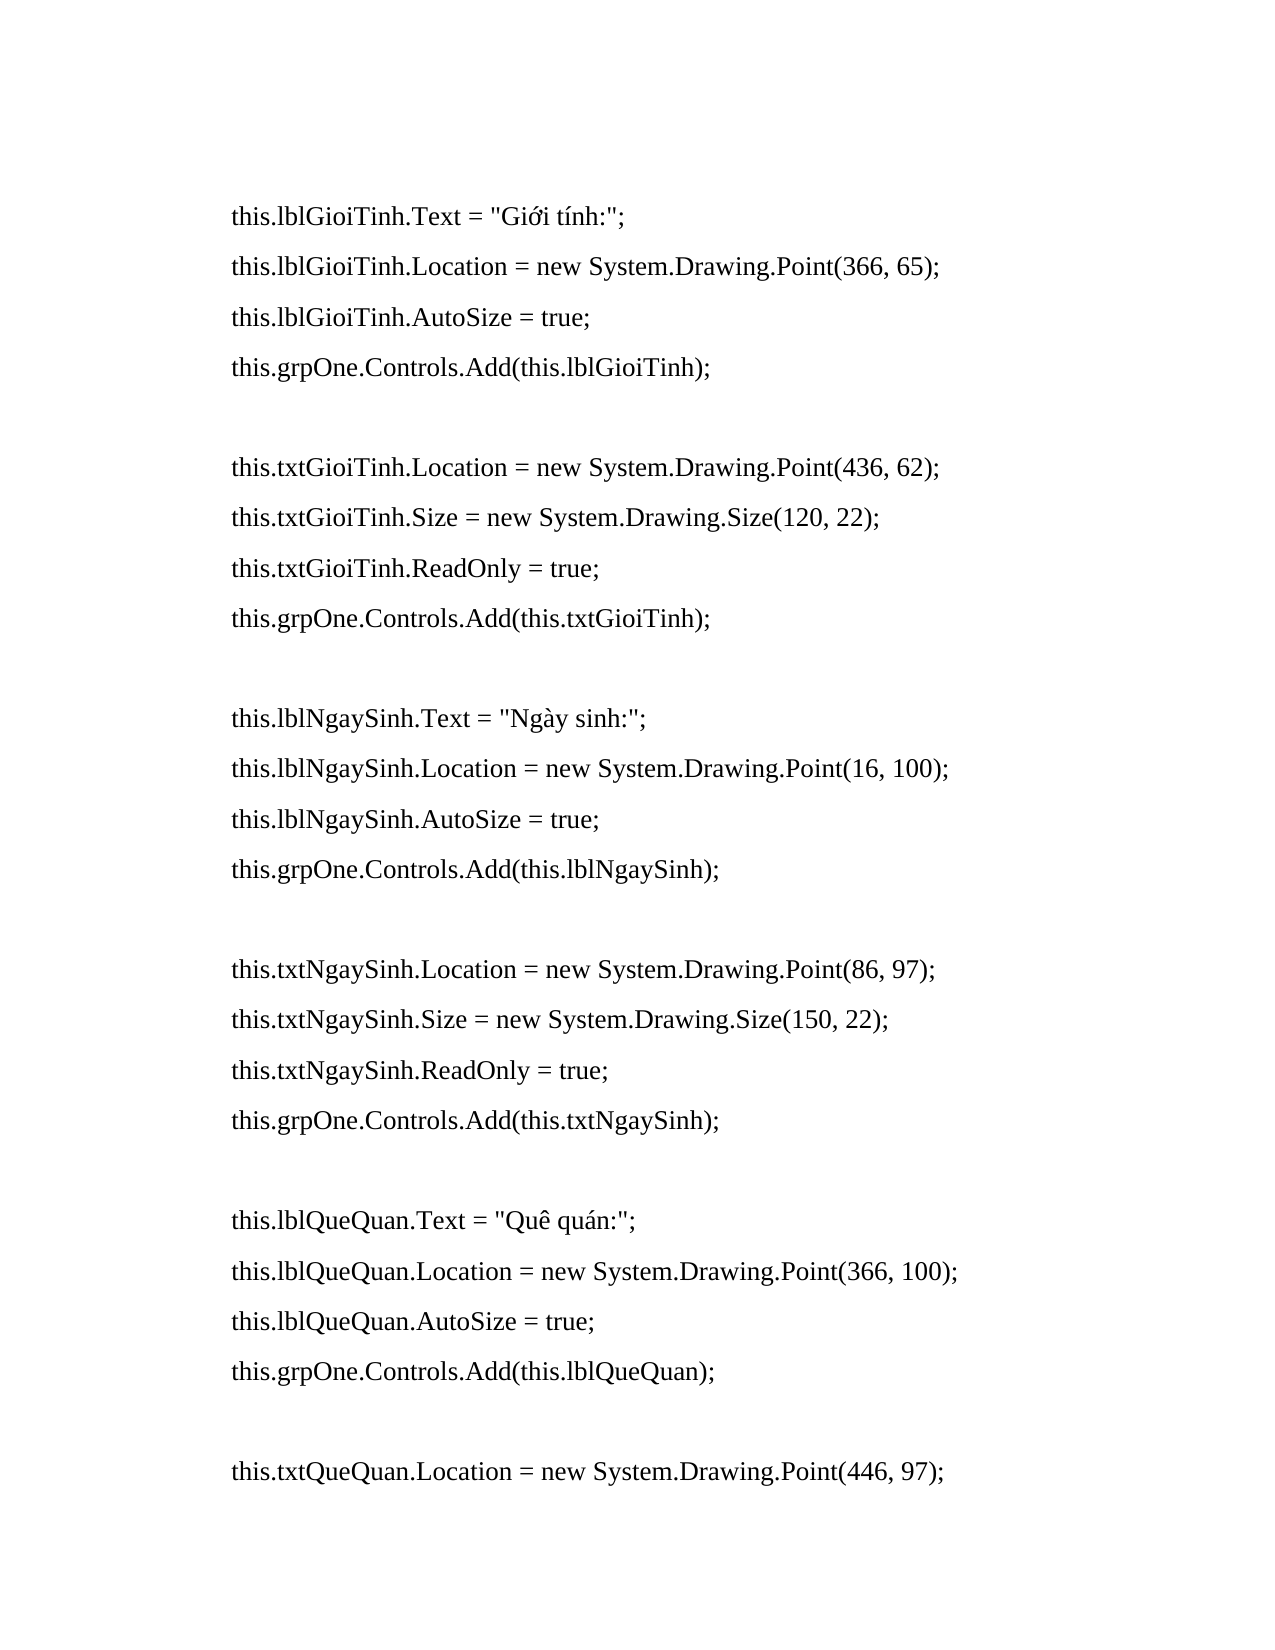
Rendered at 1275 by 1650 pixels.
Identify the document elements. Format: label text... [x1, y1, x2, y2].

text this.txtGioiTinh.Size = new System.Drawing.Size(120, 22); [150, 501, 1125, 533]
text this.txtNgaySinh.ReadOnly = true; [150, 1054, 1125, 1085]
text this.lblNgaySinh.AutoSize = true; [150, 803, 1125, 834]
text this.grpOne.Controls.Add(this.lblNgaySinh); [150, 853, 1125, 884]
text this.txtGioiTinh.Location = new System.Drawing.Point(436, 62); [150, 451, 1125, 482]
text this.txtNgaySinh.Location = new System.Drawing.Point(86, 97); [150, 953, 1125, 984]
text this.lblNgaySinh.Location = new System.Drawing.Point(16, 100); [150, 752, 1125, 784]
text this.lblNgaySinh.Text = "Ngày sinh:"; [150, 702, 1125, 733]
text this.lblGioiTinh.AutoSize = true; [150, 301, 1125, 332]
text this.lblQueQuan.Text = "Quê quán:"; [150, 1204, 1125, 1236]
text this.txtGioiTinh.ReadOnly = true; [150, 552, 1125, 583]
text this.lblGioiTinh.Text = "Giới tính:"; [150, 200, 1125, 231]
text this.txtQueQuan.Location = new System.Drawing.Point(446, 97); [150, 1455, 1125, 1487]
text this.lblGioiTinh.Location = new System.Drawing.Point(366, 65); [150, 250, 1125, 282]
text this.lblQueQuan.Location = new System.Drawing.Point(366, 100); [150, 1254, 1125, 1286]
text this.grpOne.Controls.Add(this.lblQueQuan); [150, 1355, 1125, 1386]
text this.grpOne.Controls.Add(this.lblGioiTinh); [150, 351, 1125, 382]
text this.grpOne.Controls.Add(this.txtGioiTinh); [150, 602, 1125, 633]
text this.txtNgaySinh.Size = new System.Drawing.Size(150, 22); [150, 1003, 1125, 1035]
text this.grpOne.Controls.Add(this.txtNgaySinh); [150, 1104, 1125, 1135]
text this.lblQueQuan.AutoSize = true; [150, 1305, 1125, 1336]
